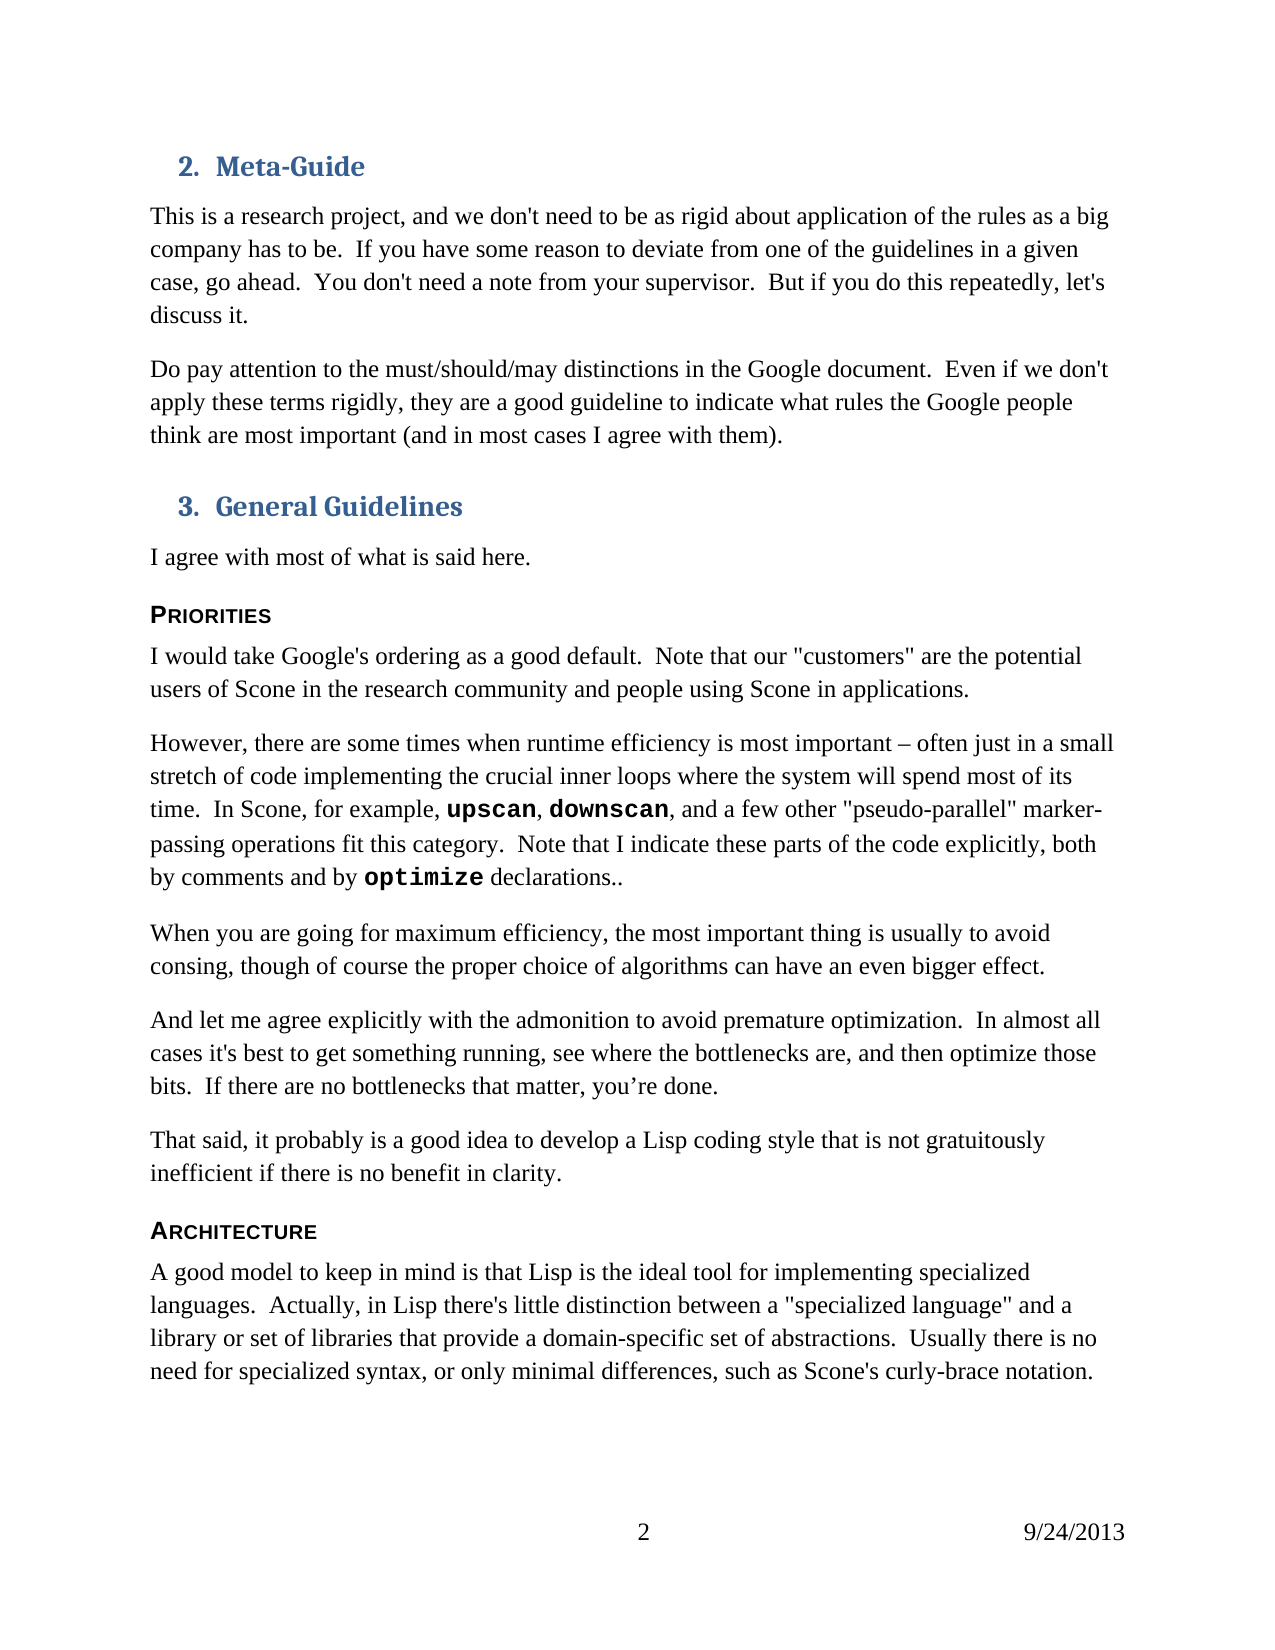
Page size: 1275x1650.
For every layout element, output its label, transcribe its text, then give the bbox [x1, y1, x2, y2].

text I would take Google's ordering as a good default. Note that our "customers" are the potential users of Scone in the research community and people using Scone in applications. [150, 641, 1125, 703]
subtitle Meta-Guide [178, 150, 1125, 183]
text And let me agree explicitly with the admonition to avoid premature optimization. In almost all cases it's best to get something running, see where the bottlenecks are, and then optimize those bits. If there are no bottlenecks that matter, you’re done. [150, 1005, 1125, 1100]
text However, there are some times when runtime efficiency is most important – often just in a small stretch of code implementing the crucial inner loops where the system will spend most of its time. In Scone, for example, upscan, downscan, and a few other "pseudo-parallel" marker-passing operations fit this category. Note that I indicate these parts of the code explicitly, both by comments and by optimize declarations.. [150, 728, 1125, 893]
text That said, it probably is a good idea to develop a Lisp coding style that is not gratuitously inefficient if there is no benefit in clarity. [150, 1125, 1125, 1187]
text A good model to keep in mind is that Lisp is the ideal tool for implementing specialized languages. Actually, in Lisp there's little distinction between a "specialized language" and a library or set of libraries that provide a domain-specific set of abstractions. Usually there is no need for specialized syntax, or only minimal differences, such as Scone's curly-brace notation. [150, 1257, 1125, 1385]
subtitle General Guidelines [178, 491, 1125, 524]
text When you are going for maximum efficiency, the most important thing is usually to avoid consing, though of course the proper choice of algorithms can have an even bigger effect. [150, 918, 1125, 980]
text This is a research project, and we don't need to be as rigid about application of the rules as a big company has to be. If you have some reason to deviate from one of the guidelines in a given case, go ahead. You don't need a note from your supervisor. But if you do this repeatedly, let's discuss it. [150, 201, 1125, 329]
text Do pay attention to the must/should/may distinctions in the Google document. Even if we don't apply these terms rigidly, they are a good guideline to indicate what rules the Google people think are most important (and in most cases I agree with them). [150, 354, 1125, 449]
subtitle Priorities [150, 599, 1125, 628]
subtitle Architecture [150, 1216, 1125, 1245]
text I agree with most of what is said here. [150, 542, 1125, 570]
